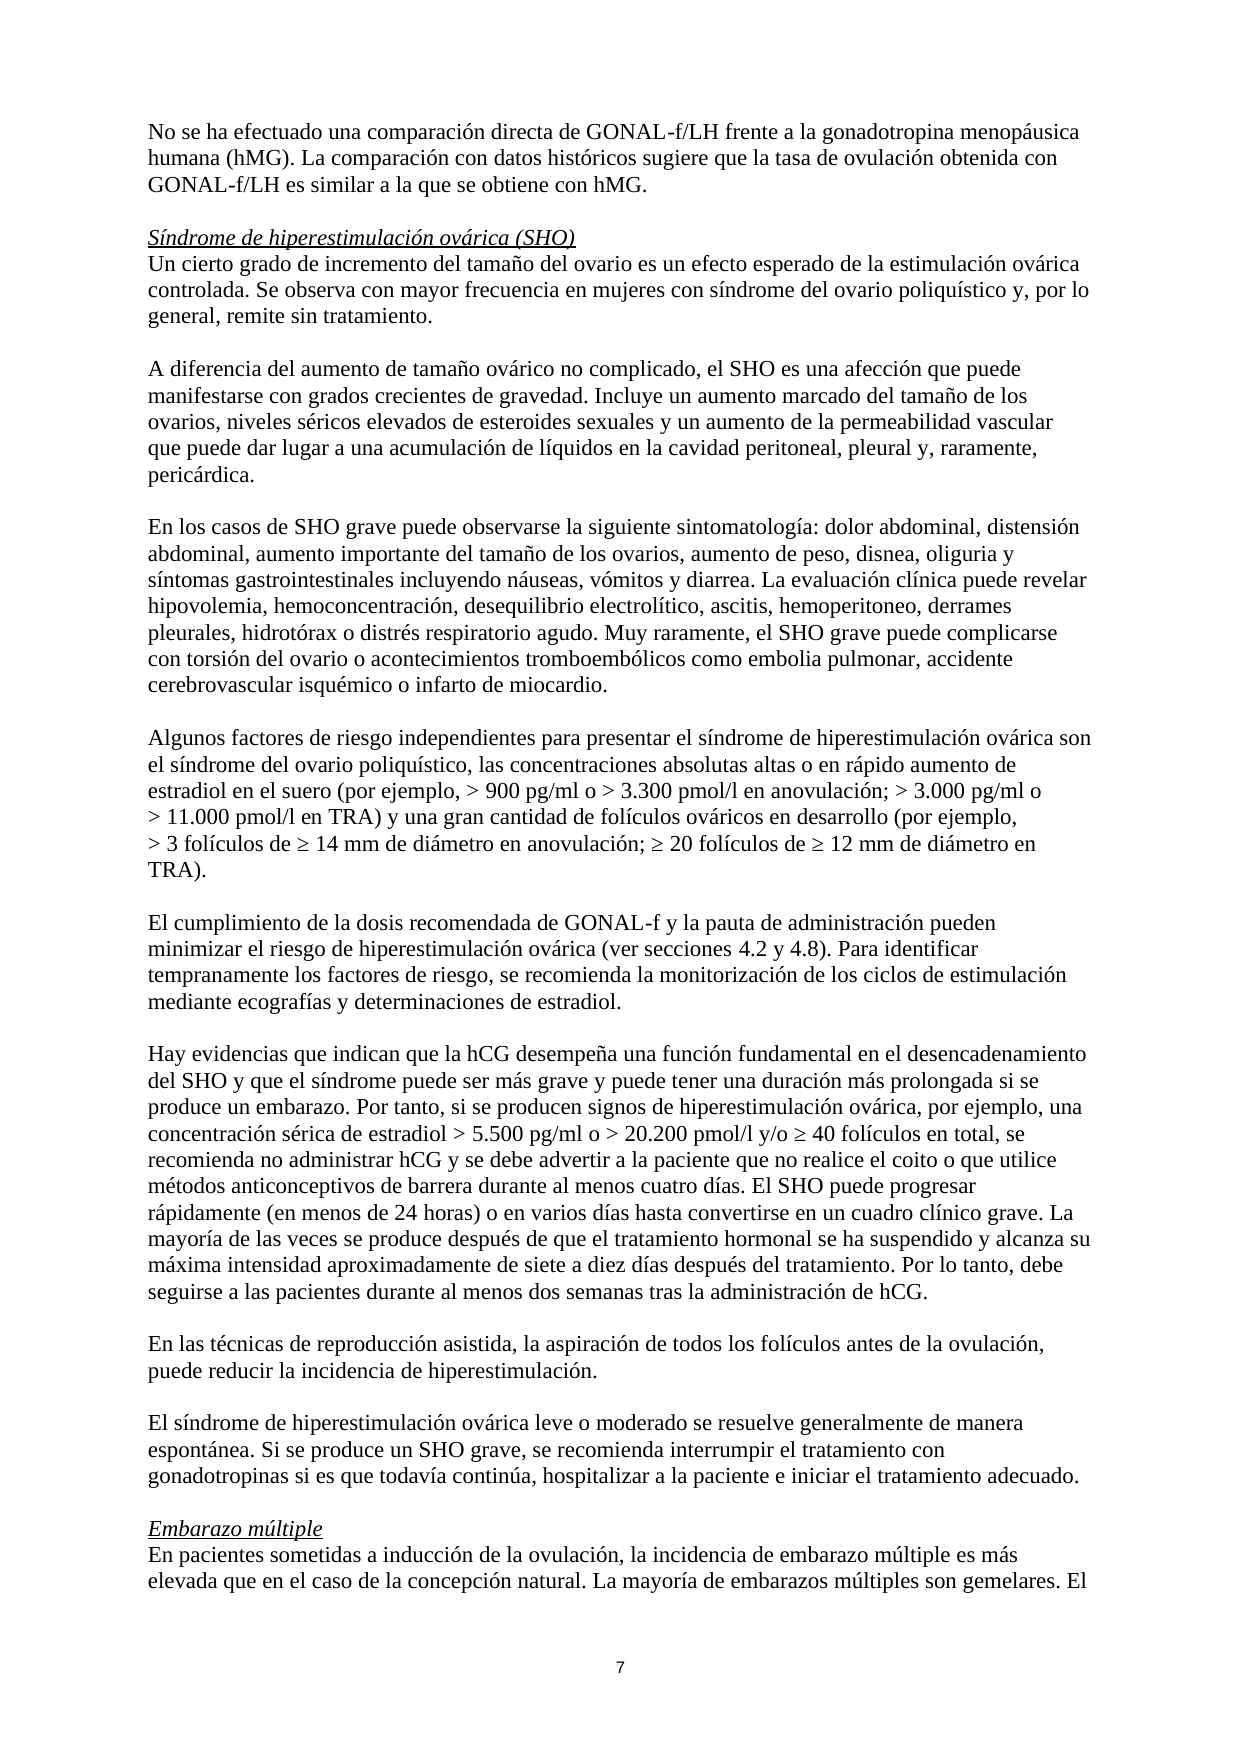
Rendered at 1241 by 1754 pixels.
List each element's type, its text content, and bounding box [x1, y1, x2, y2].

text No se ha efectuado una comparación directa de GONAL-f/LH frente a la gonadotropina menopáusica humana (hMG). La comparación con datos históricos sugiere que la tasa de ovulación obtenida con GONAL-f/LH es similar a la que se obtiene con hMG. [148, 118, 1092, 197]
text El cumplimiento de la dosis recomendada de GONAL-f y la pauta de administración pueden minimizar el riesgo de hiperestimulación ovárica (ver secciones 4.2 y 4.8). Para identificar tempranamente los factores de riesgo, se recomienda la monitorización de los ciclos de estimulación mediante ecografías y determinaciones de estradiol. [148, 909, 1092, 1014]
text Hay evidencias que indican que la hCG desempeña una función fundamental en el desencadenamiento del SHO y que el síndrome puede ser más grave y puede tener una duración más prolongada si se produce un embarazo. Por tanto, si se producen signos de hiperestimulación ovárica, por ejemplo, una concentración sérica de estradiol > 5.500 pg/ml o > 20.200 pmol/l y/o ≥ 40 folículos en total, se recomienda no administrar hCG y se debe advertir a la paciente que no realice el coito o que utilice métodos anticonceptivos de barrera durante al menos cuatro días. El SHO puede progresar rápidamente (en menos de 24 horas) o en varios días hasta convertirse en un cuadro clínico grave. La mayoría de las veces se produce después de que el tratamiento hormonal se ha suspendido y alcanza su máxima intensidad aproximadamente de siete a diez días después del tratamiento. Por lo tanto, debe seguirse a las pacientes durante al menos dos semanas tras la administración de hCG. [148, 1041, 1092, 1304]
text El síndrome de hiperestimulación ovárica leve o moderado se resuelve generalmente de manera espontánea. Si se produce un SHO grave, se recomienda interrumpir el tratamiento con gonadotropinas si es que todavía continúa, hospitalizar a la paciente e iniciar el tratamiento adecuado. [148, 1409, 1092, 1488]
text Algunos factores de riesgo independientes para presentar el síndrome de hiperestimulación ovárica son el síndrome del ovario poliquístico, las concentraciones absolutas altas o en rápido aumento de estradiol en el suero (por ejemplo, > 900 pg/ml o > 3.300 pmol/l en anovulación; > 3.000 pg/ml o > 11.000 pmol/l en TRA) y una gran cantidad de folículos ováricos en desarrollo (por ejemplo, > 3 folículos de ≥ 14 mm de diámetro en anovulación; ≥ 20 folículos de ≥ 12 mm de diámetro en TRA). [148, 724, 1092, 882]
text A diferencia del aumento de tamaño ovárico no complicado, el SHO es una afección que puede manifestarse con grados crecientes de gravedad. Incluye un aumento marcado del tamaño de los ovarios, niveles séricos elevados de esteroides sexuales y un aumento de la permeabilidad vascular que puede dar lugar a una acumulación de líquidos en la cavidad peritoneal, pleural y, raramente, pericárdica. [148, 355, 1092, 487]
text Un cierto grado de incremento del tamaño del ovario es un efecto esperado de la estimulación ovárica controlada. Se observa con mayor frecuencia en mujeres con síndrome del ovario poliquístico y, por lo general, remite sin tratamiento. [148, 250, 1092, 329]
text En las técnicas de reproducción asistida, la aspiración de todos los folículos antes de la ovulación, puede reducir la incidencia de hiperestimulación. [148, 1330, 1092, 1383]
text Embarazo múltiple [148, 1515, 1092, 1541]
text En los casos de SHO grave puede observarse la siguiente sintomatología: dolor abdominal, distensión abdominal, aumento importante del tamaño de los ovarios, aumento de peso, disnea, oliguria y síntomas gastrointestinales incluyendo náuseas, vómitos y diarrea. La evaluación clínica puede revelar hipovolemia, hemoconcentración, desequilibrio electrolítico, ascitis, hemoperitoneo, derrames pleurales, hidrotórax o distrés respiratorio agudo. Muy raramente, el SHO grave puede complicarse con torsión del ovario o acontecimientos tromboembólicos como embolia pulmonar, accidente cerebrovascular isquémico o infarto de miocardio. [148, 513, 1092, 698]
text Síndrome de hiperestimulación ovárica (SHO) [148, 223, 1092, 250]
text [148, 1541, 1092, 1594]
